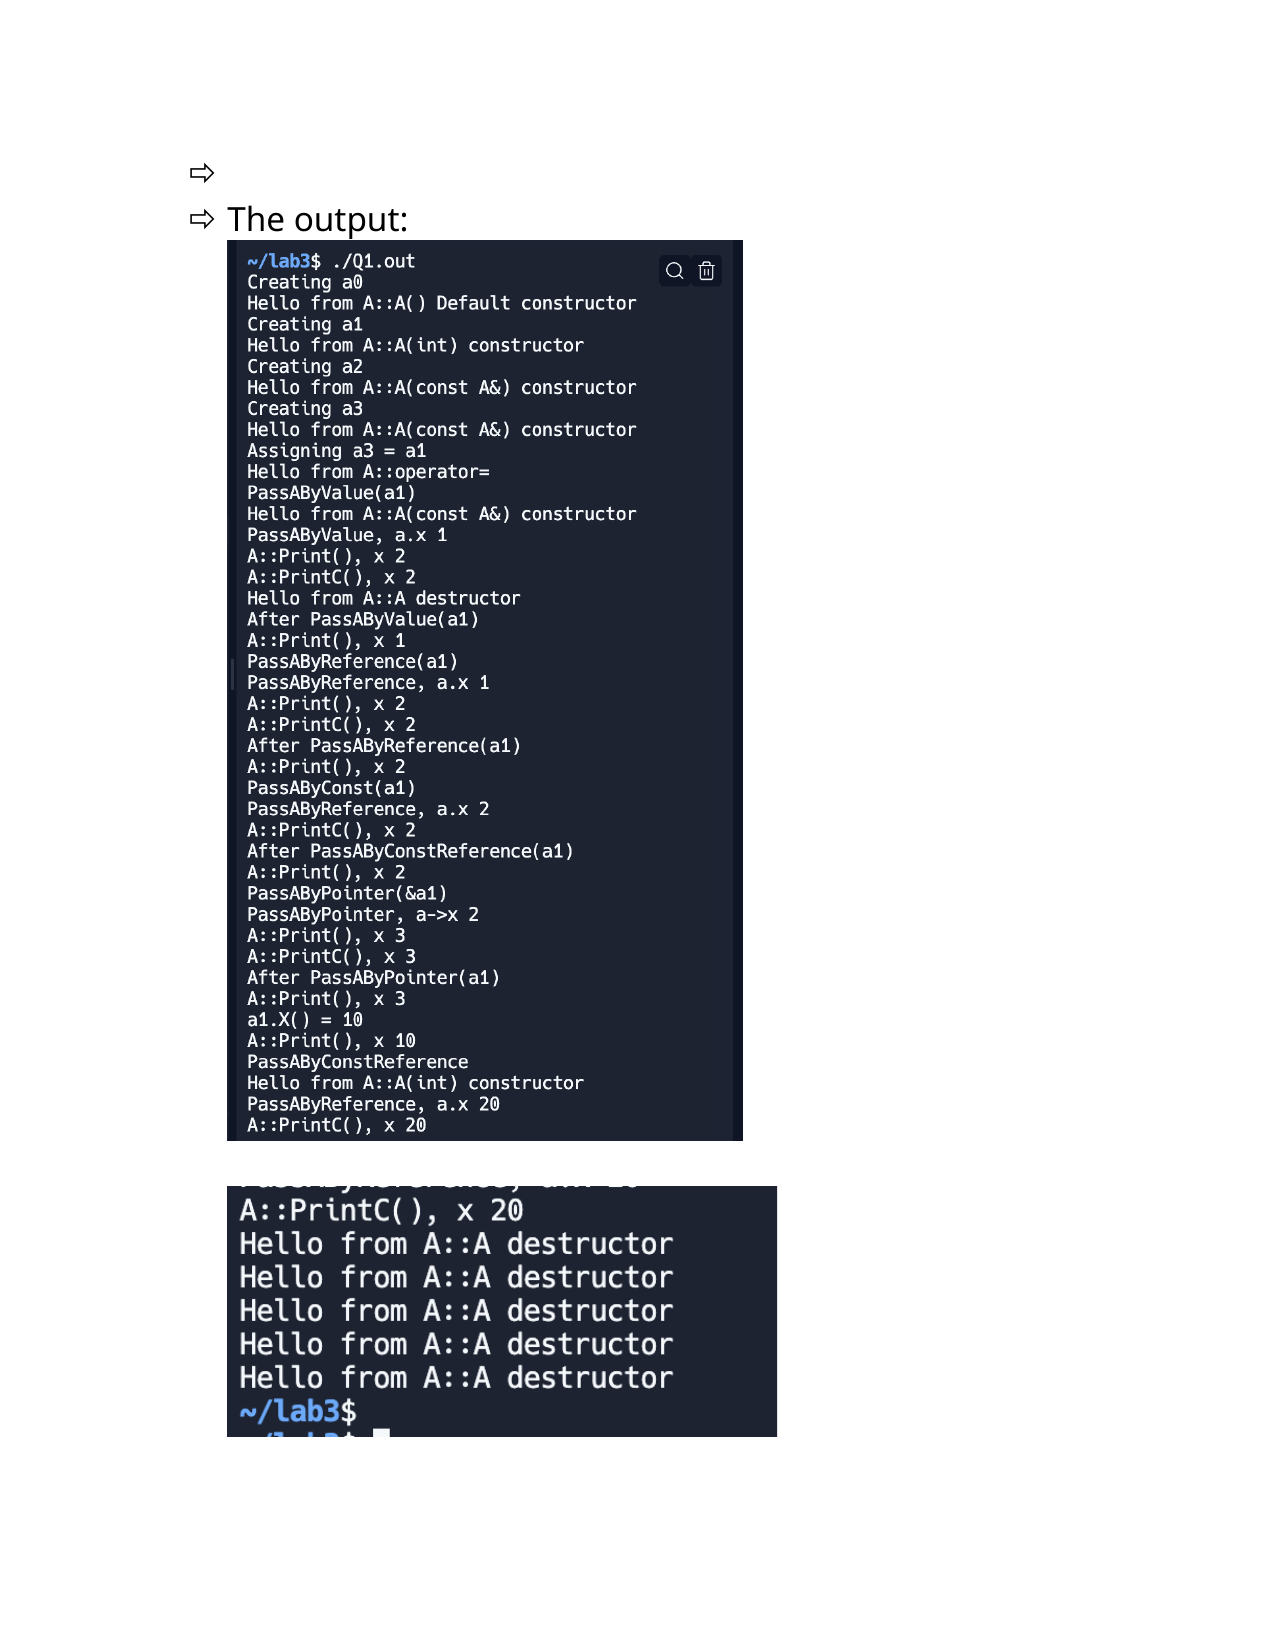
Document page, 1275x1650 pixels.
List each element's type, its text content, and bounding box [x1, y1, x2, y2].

list The output: [187, 195, 1125, 241]
picture [227, 240, 743, 1141]
picture [227, 1186, 778, 1437]
